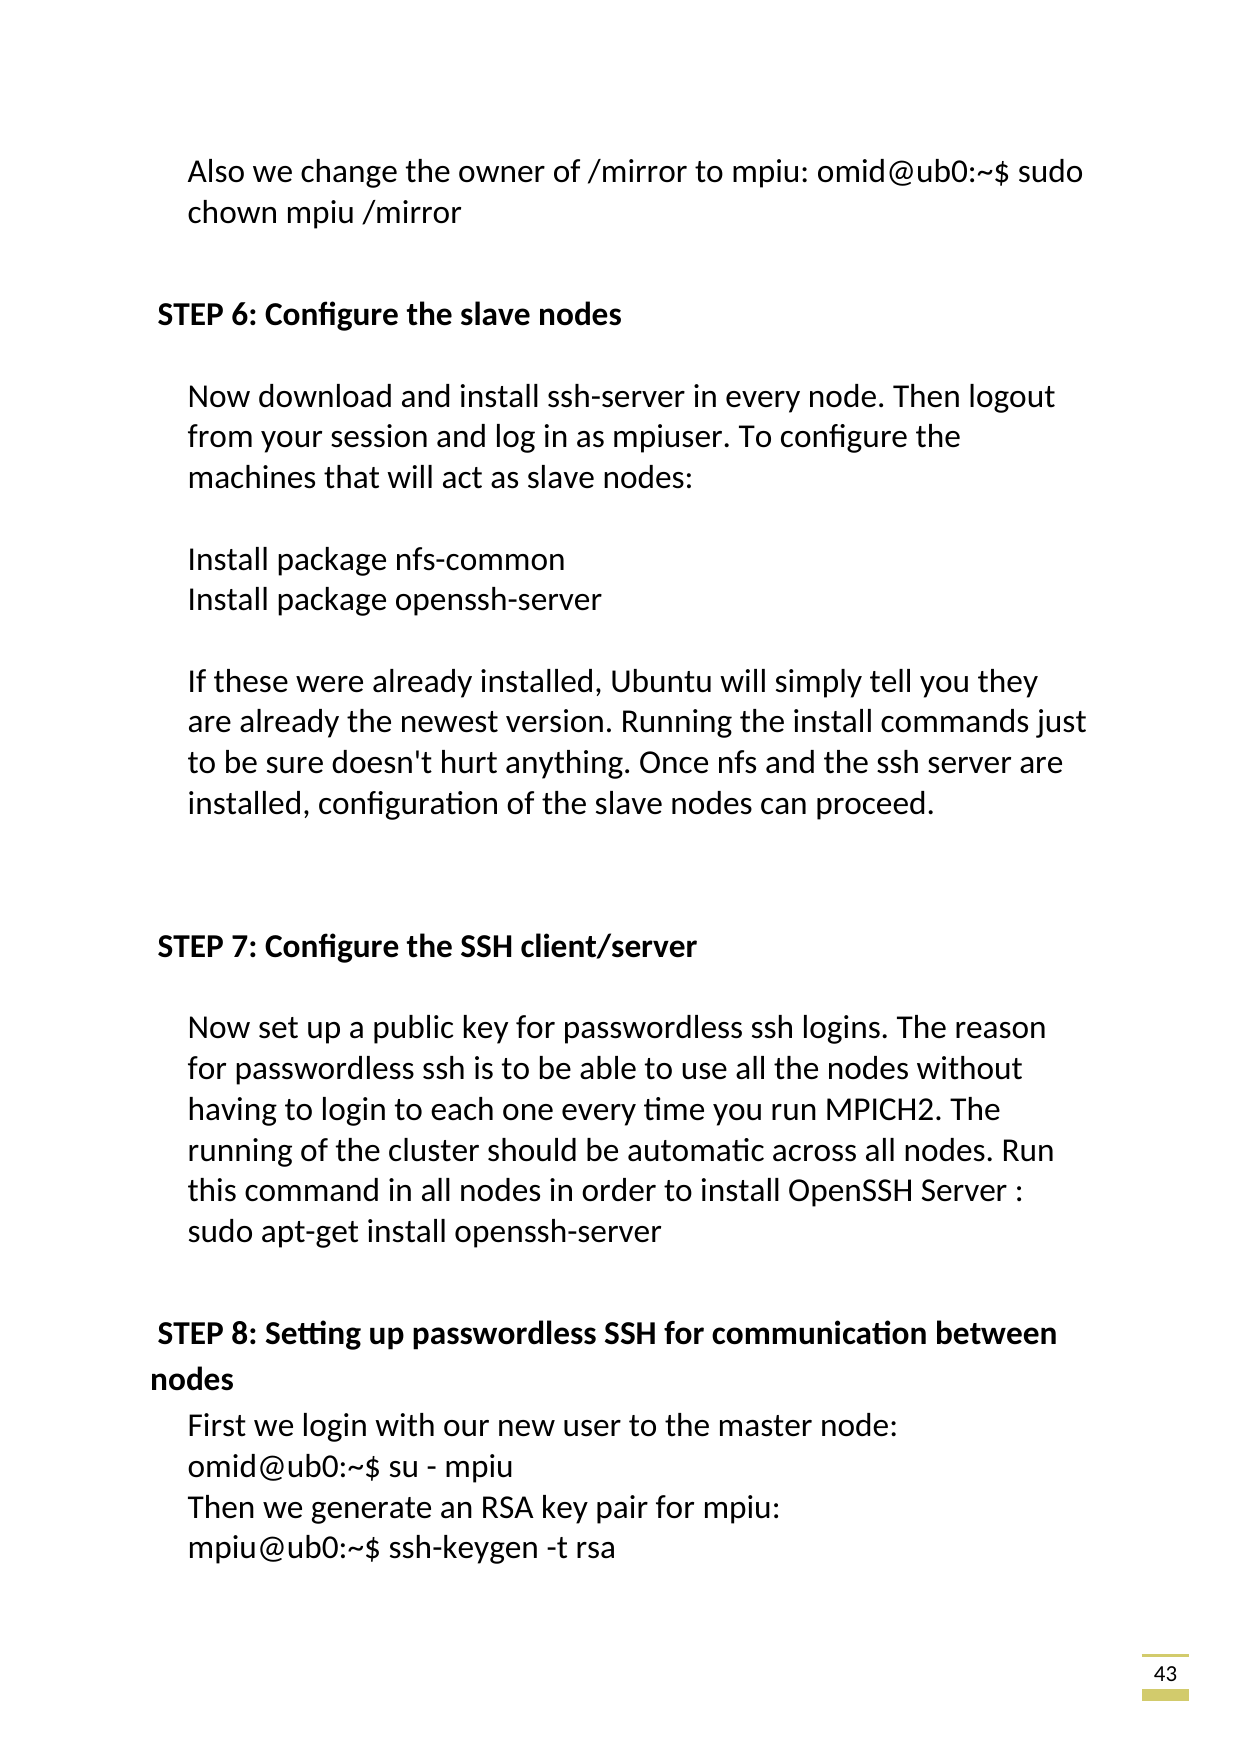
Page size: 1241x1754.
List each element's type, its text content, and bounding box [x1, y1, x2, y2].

text mpiu@ub0:~$ ssh-keygen -t rsa [187, 1526, 1090, 1567]
text Then we generate an RSA key pair for mpiu: [187, 1486, 1090, 1526]
subtitle STEP 7: Configure the SSH client/server [150, 925, 1090, 966]
subtitle STEP 6: Configure the slave nodes [150, 293, 1090, 334]
text First we login with our new user to the master node: [187, 1404, 1090, 1445]
subtitle STEP 8: Setting up passwordless SSH for communication between nodes [150, 1312, 1090, 1399]
text Now download and install ssh-server in every node. Then logout from your session and log in as mpiuser. To configure the machines that will act as slave nodes: Install package nfs-common Install package openssh-server If these were already installed, Ubuntu will simply tell you they are already the newest version. Running the install commands just to be sure doesn't hurt anything. Once nfs and the ssh server are installed, configuration of the slave nodes can proceed. [187, 374, 1090, 823]
text omid@ub0:~$ su - mpiu [187, 1445, 1090, 1486]
text Now set up a public key for passwordless ssh logins. The reason for passwordless ssh is to be able to use all the nodes without having to login to each one every time you run MPICH2. The running of the cluster should be automatic across all nodes. Run this command in all nodes in order to install OpenSSH Server : sudo apt-get install openssh-server [187, 1006, 1090, 1251]
